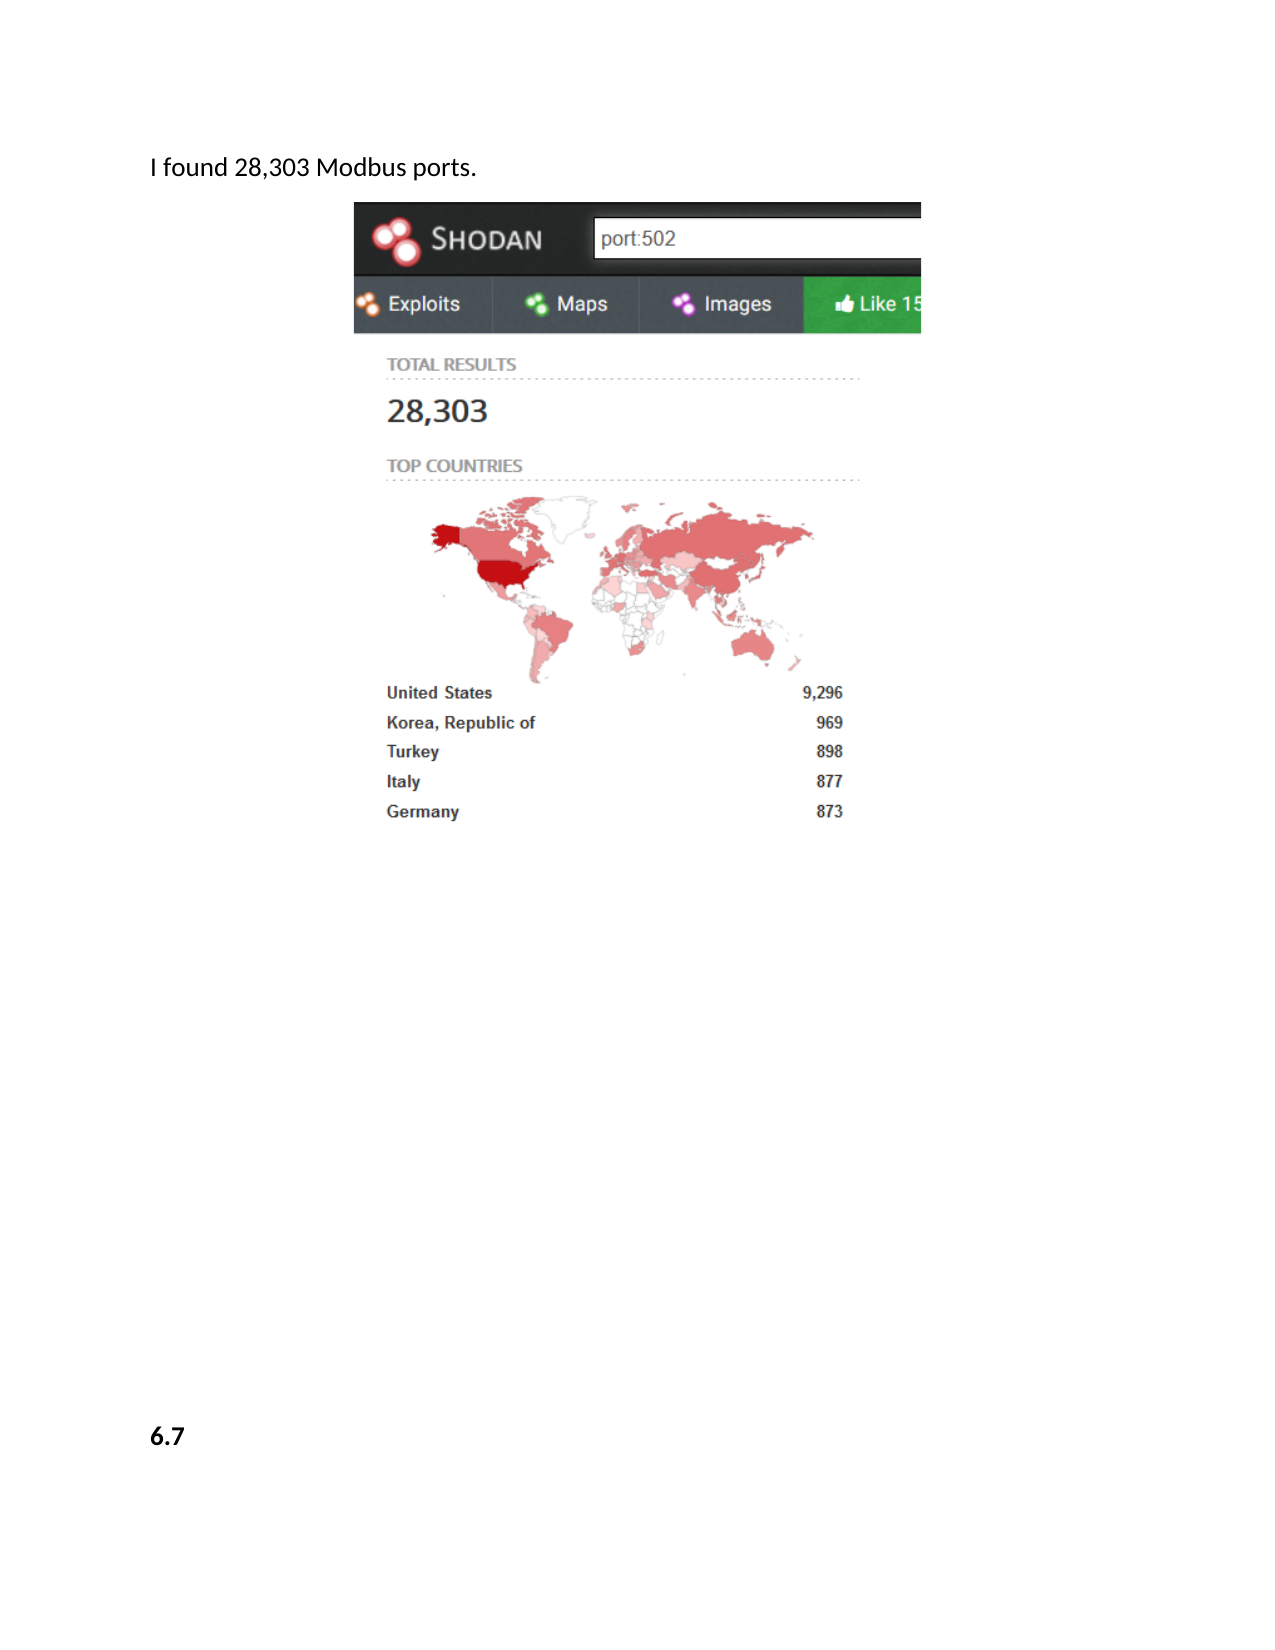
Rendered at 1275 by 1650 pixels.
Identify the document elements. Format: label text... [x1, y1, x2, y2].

picture [353, 202, 922, 825]
text 6.7 [150, 1419, 1125, 1452]
text I found 28,303 Modbus ports. [150, 150, 1125, 183]
